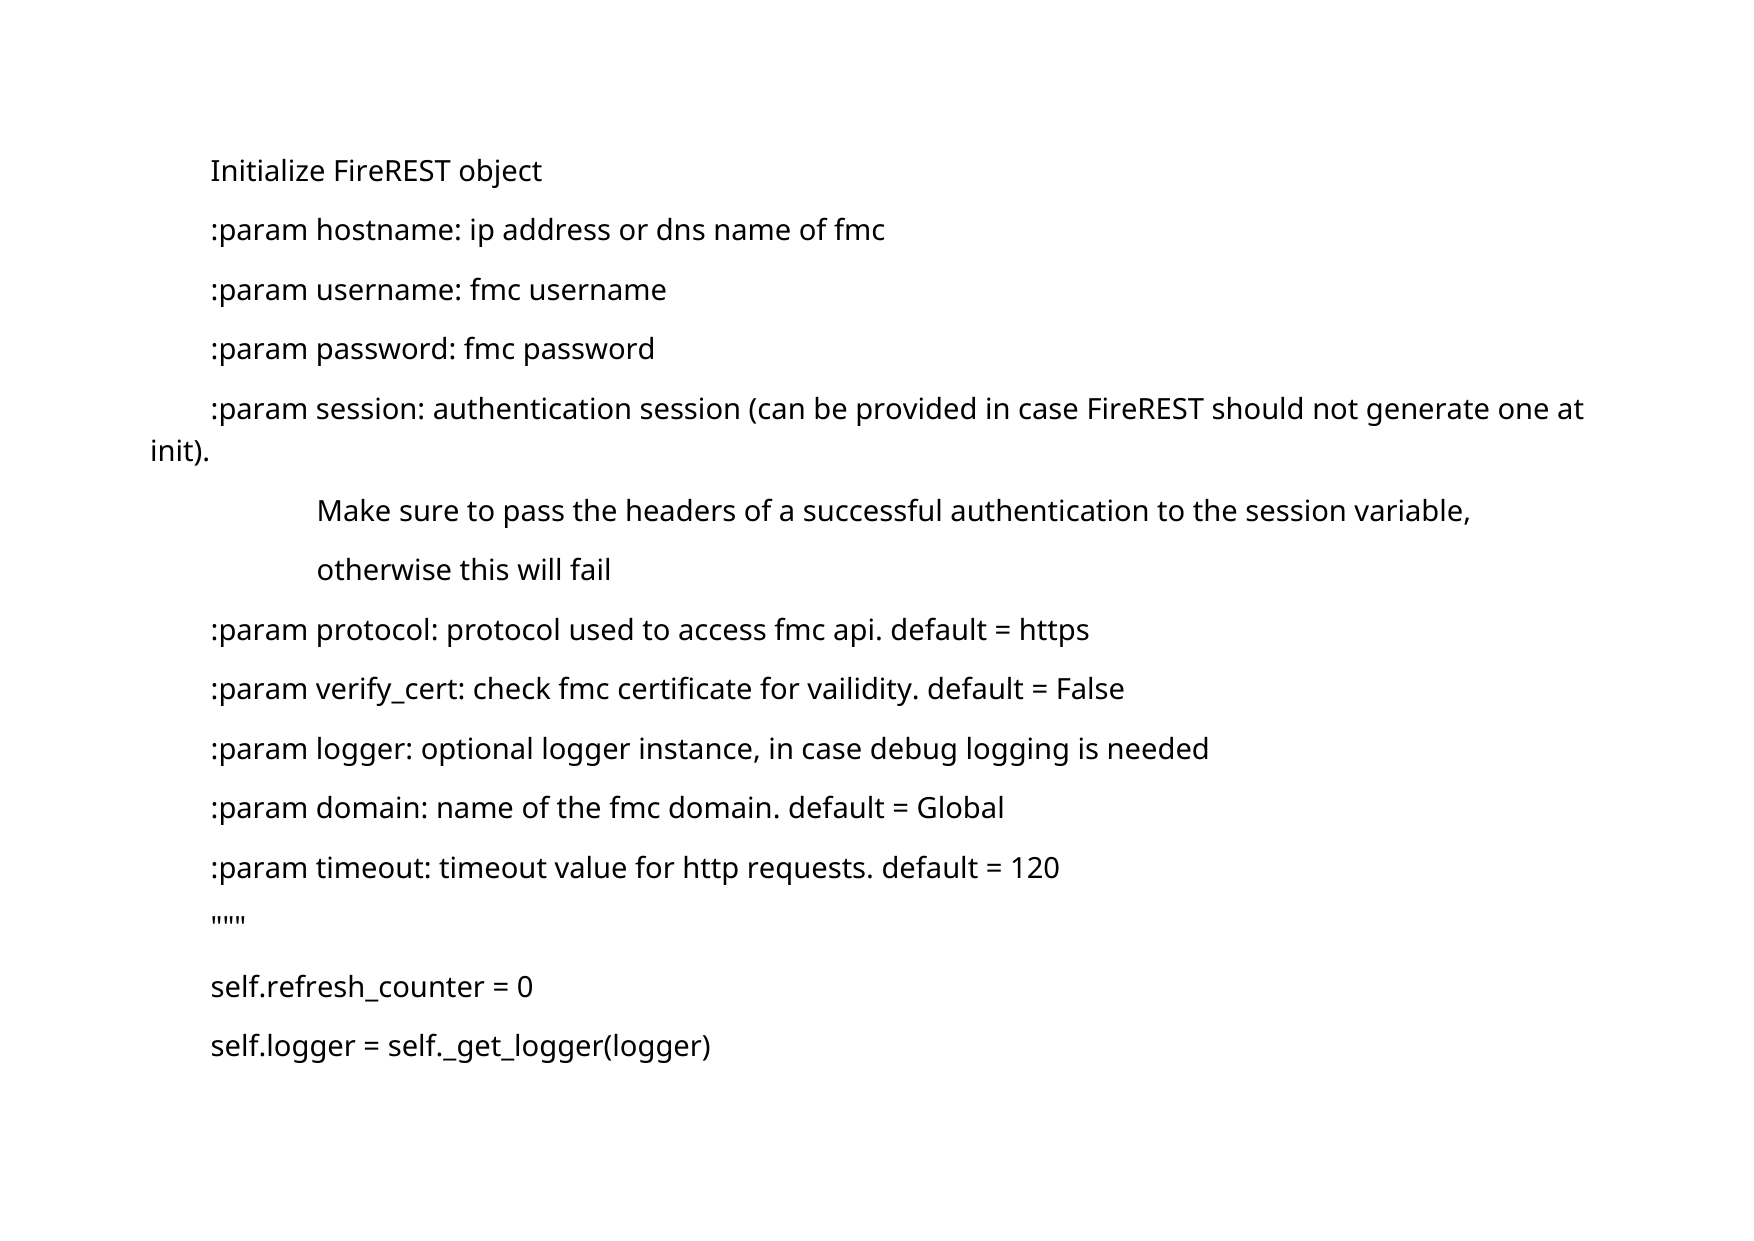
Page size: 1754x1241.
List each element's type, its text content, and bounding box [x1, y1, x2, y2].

text :param hostname: ip address or dns name of fmc [150, 209, 1604, 249]
text self.logger = self._get_logger(logger) [150, 1026, 1604, 1065]
text :param domain: name of the fmc domain. default = Global [150, 788, 1604, 827]
text :param protocol: protocol used to access fmc api. default = https [150, 609, 1604, 649]
text :param session: authentication session (can be provided in case FireREST should not generate one at init). [150, 388, 1604, 470]
text Make sure to pass the headers of a successful authentication to the session variable, [150, 490, 1604, 530]
text :param password: fmc password [150, 328, 1604, 368]
text :param timeout: timeout value for http requests. default = 120 [150, 847, 1604, 887]
text :param logger: optional logger instance, in case debug logging is needed [150, 728, 1604, 768]
text otherwise this will fail [150, 550, 1604, 589]
text self.refresh_counter = 0 [150, 966, 1604, 1006]
text Initialize FireREST object [150, 150, 1604, 190]
text :param username: fmc username [150, 269, 1604, 309]
text """ [150, 907, 1604, 946]
text :param verify_cert: check fmc certificate for vailidity. default = False [150, 669, 1604, 708]
